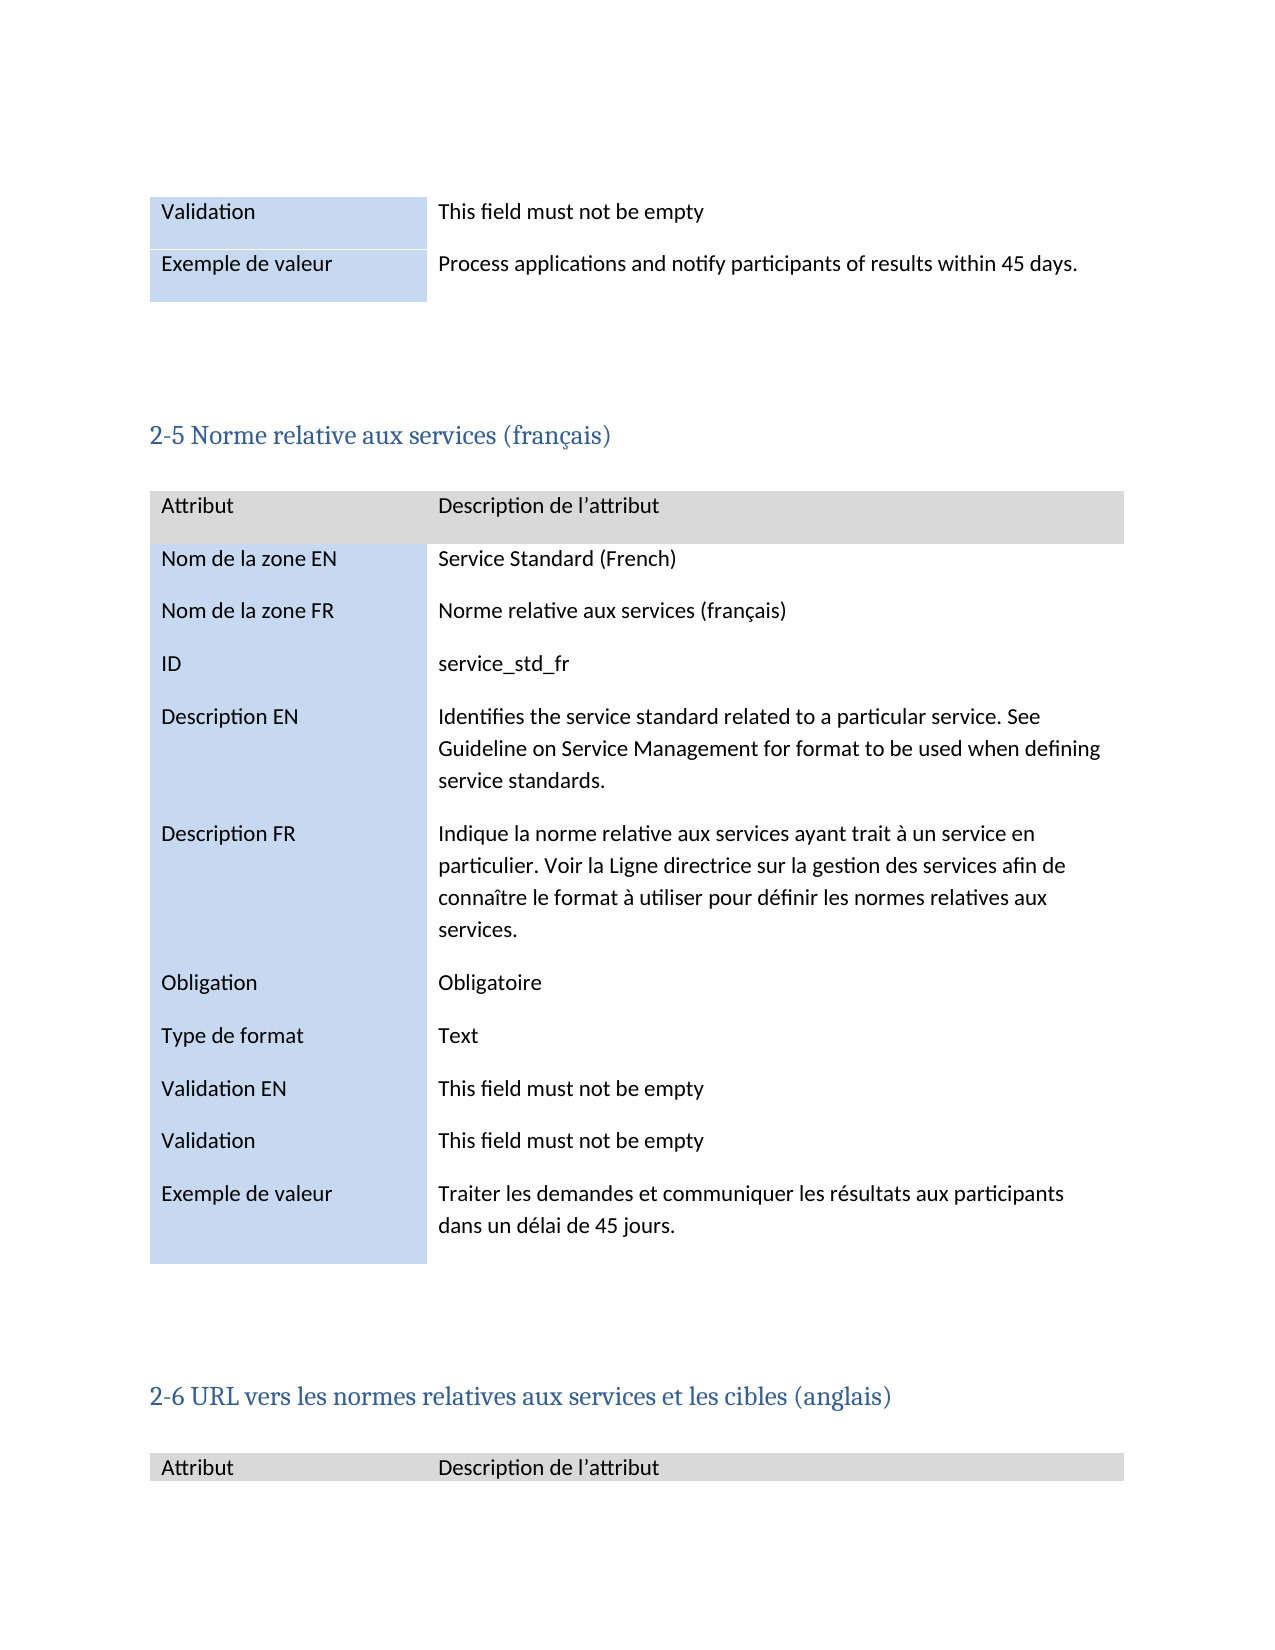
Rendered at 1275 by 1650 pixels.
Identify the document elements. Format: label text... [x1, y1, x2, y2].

table_cell Service Standard (French) [427, 544, 1124, 597]
subtitle 2-5 Norme relative aux services (français) [150, 420, 1228, 487]
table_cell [427, 197, 1124, 249]
table_header Attribut [150, 1453, 427, 1481]
table_cell ID [150, 649, 427, 702]
table_cell Traiter les demandes et communiquer les résultats aux participants dans un délai de 45 jours. [427, 1179, 1124, 1264]
table_cell Obligation [150, 968, 427, 1021]
table_cell service_std_fr [427, 649, 1124, 702]
table_cell Process applications and notify participants of results within 45 days. [427, 250, 1124, 302]
table_header Description de l’attribut [427, 491, 1124, 544]
table_cell Validation [150, 197, 427, 249]
table_cell Description EN [150, 702, 427, 819]
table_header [427, 1453, 1124, 1481]
table_cell Validation EN [150, 1074, 427, 1126]
table_cell Exemple de valeur [150, 1179, 427, 1264]
table_header Attribut [150, 491, 427, 544]
table_cell Validation [150, 1126, 427, 1179]
table_cell Exemple de valeur [150, 250, 427, 302]
table_cell Type de format [150, 1021, 427, 1074]
table_cell Text [427, 1021, 1124, 1074]
table_cell Norme relative aux services (français) [427, 597, 1124, 649]
table_cell Description FR [150, 819, 427, 968]
table_cell Nom de la zone EN [150, 544, 427, 597]
subtitle 2-6 URL vers les normes relatives aux services et les cibles (anglais) [150, 1381, 1228, 1448]
table_cell This field must not be empty [427, 1074, 1124, 1126]
table_cell Obligatoire [427, 968, 1124, 1021]
table_cell Nom de la zone FR [150, 597, 427, 649]
table_cell This field must not be empty [427, 1126, 1124, 1179]
table_cell Indique la norme relative aux services ayant trait à un service en particulier. Voir la Ligne directrice sur la gestion des services afin de connaître le format à utiliser pour définir les normes relatives aux services. [427, 819, 1124, 968]
table_cell Identifies the service standard related to a particular service. See Guideline on Service Management for format to be used when defining service standards. [427, 702, 1124, 819]
